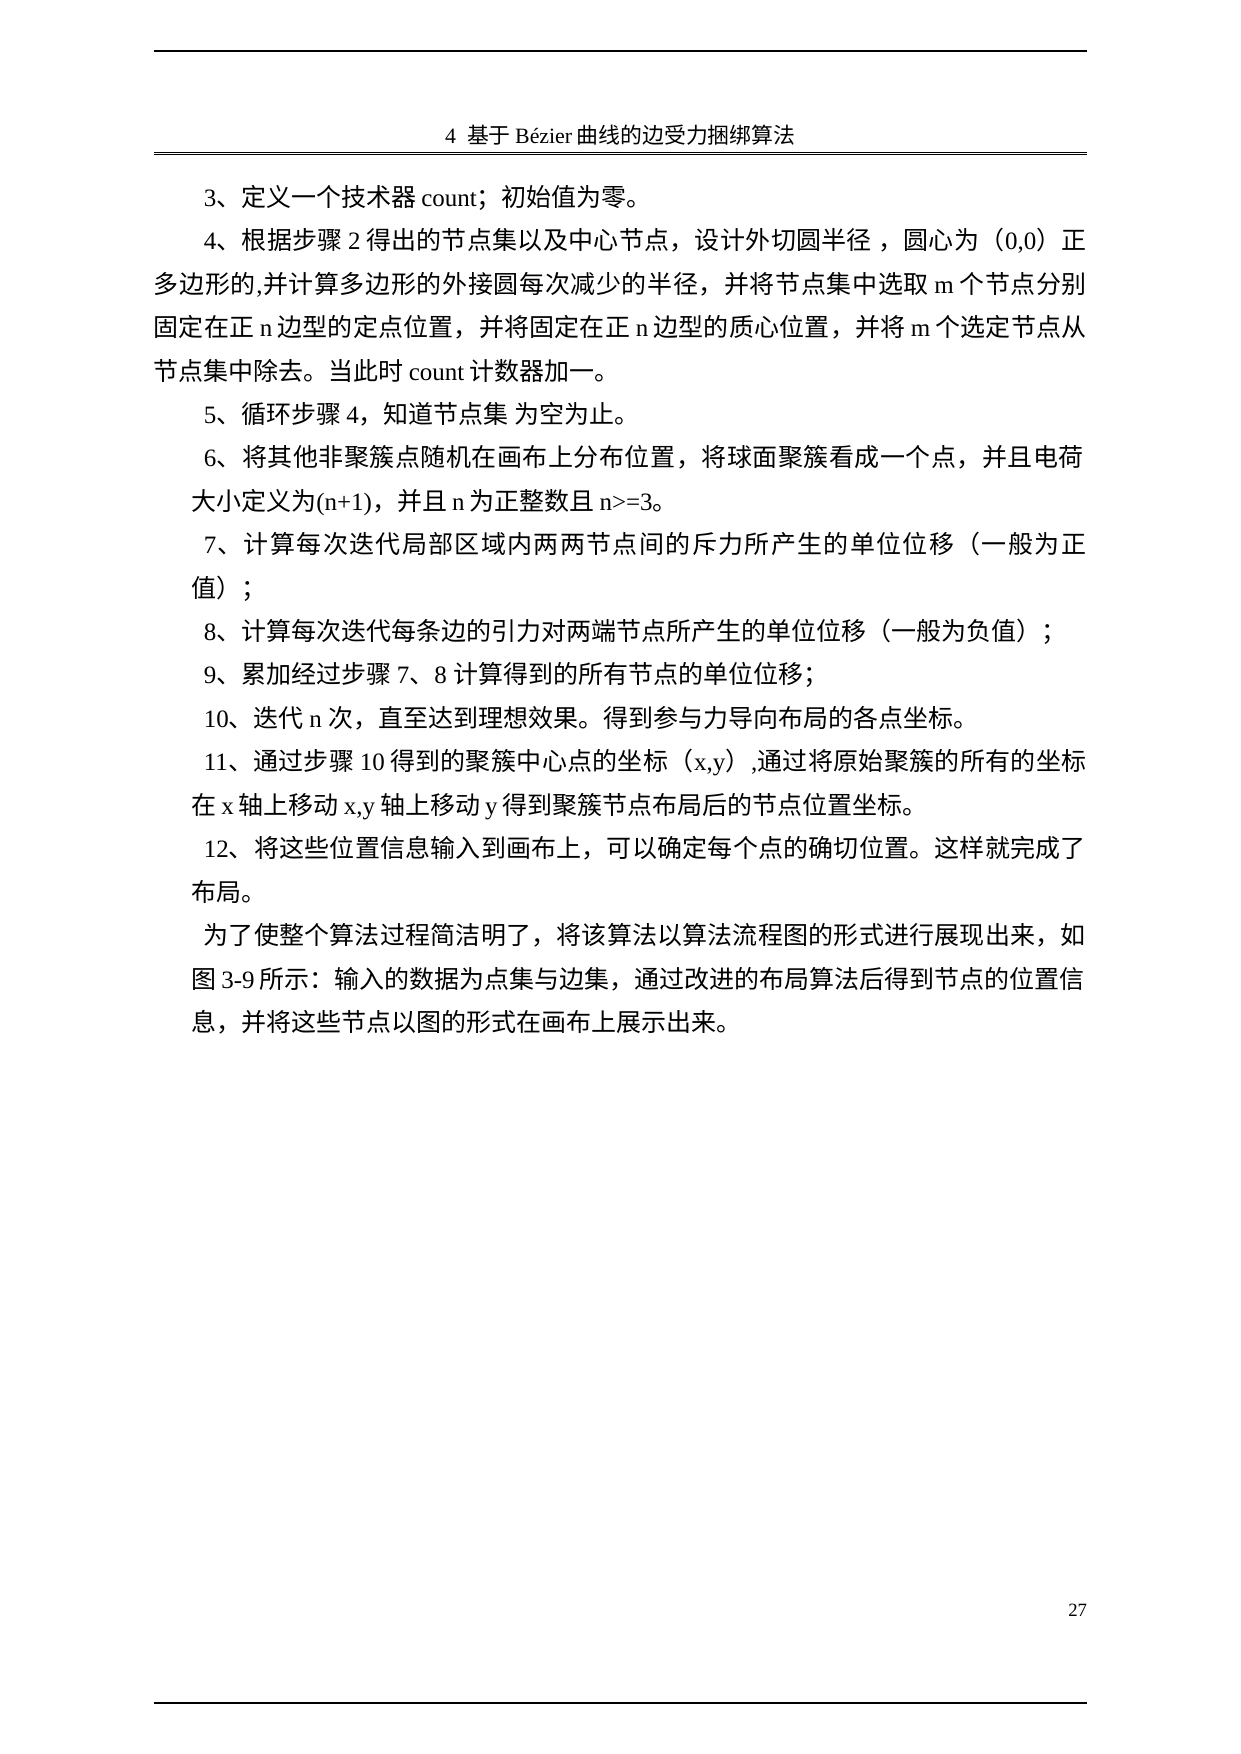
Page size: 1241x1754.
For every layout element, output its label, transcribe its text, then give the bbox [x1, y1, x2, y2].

list 6、将其他非聚簇点随机在画布上分布位置，将球面聚簇看成一个点，并且电荷大小定义为(n+1)，并且n为正整数且n>=3。 [191, 438, 1087, 517]
list 为了使整个算法过程简洁明了，将该算法以算法流程图的形式进行展现出来，如图3-9所示：输入的数据为点集与边集，通过改进的布局算法后得到节点的位置信息，并将这些节点以图的形式在画布上展示出来。 [191, 916, 1087, 1039]
list 7、计算每次迭代局部区域内两两节点间的斥力所产生的单位位移（一般为正值）； [191, 525, 1087, 604]
list 9、累加经过步骤 7、8 计算得到的所有节点的单位位移； [191, 655, 1087, 691]
text 3、定义一个技术器count；初始值为零。 [203, 177, 1087, 213]
text 5、循环步骤4，知道节点集 为空为止。 [153, 394, 1087, 431]
text 4、根据步骤2得出的节点集以及中心节点，设计外切圆半径 ，圆心为（0,0）正多边形的,并计算多边形的外接圆每次减少的半径，并将节点集中选取m个节点分别固定在正n边型的定点位置，并将固定在正n边型的质心位置，并将m个选定节点从节点集中除去。当此时count计数器加一。 [153, 221, 1087, 387]
list 8、计算每次迭代每条边的引力对两端节点所产生的单位位移（一般为负值）； [191, 612, 1087, 648]
list 12、将这些位置信息输入到画布上，可以确定每个点的确切位置。这样就完成了布局。 [191, 829, 1087, 908]
list 10、迭代 n 次，直至达到理想效果。得到参与力导向布局的各点坐标。 [191, 698, 1087, 735]
list 11、通过步骤10得到的聚簇中心点的坐标（x,y）,通过将原始聚簇的所有的坐标在x轴上移动x,y轴上移动y得到聚簇节点布局后的节点位置坐标。 [191, 742, 1087, 822]
